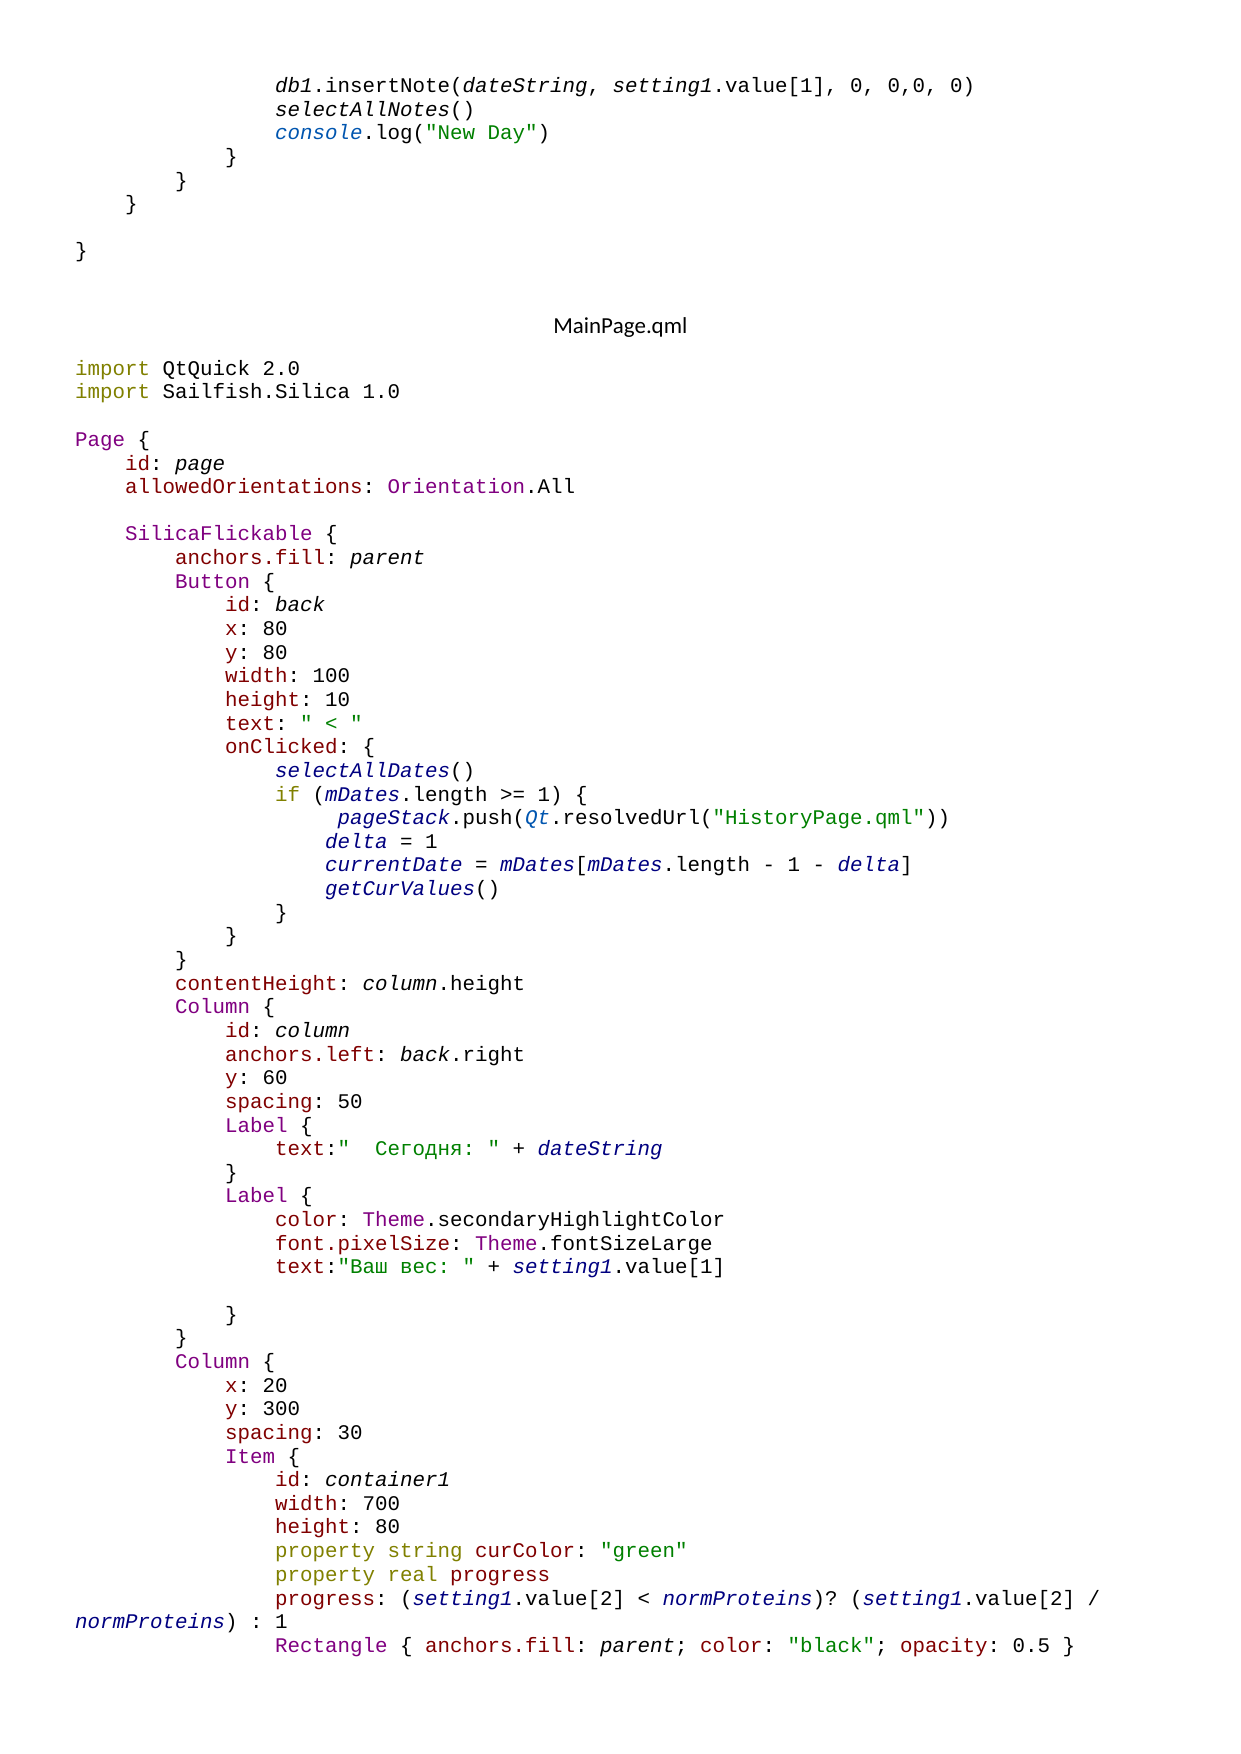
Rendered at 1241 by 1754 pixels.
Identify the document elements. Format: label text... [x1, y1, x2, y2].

text Rectangle { anchors.fill: parent; color: "black"; opacity: 0.5 } [75, 1635, 1165, 1658]
text Label { [75, 1114, 1165, 1138]
text id: back [75, 594, 1165, 618]
text spacing: 50 [75, 1091, 1165, 1114]
text height: 80 [75, 1517, 1165, 1540]
text text: " < " [75, 713, 1165, 736]
text x: 80 [75, 618, 1165, 642]
text x: 20 [75, 1375, 1165, 1398]
text width: 700 [75, 1493, 1165, 1517]
text property string curColor: "green" [75, 1540, 1165, 1564]
text pageStack.push(Qt.resolvedUrl("HistoryPage.qml")) [75, 807, 1165, 831]
text spacing: 30 [75, 1422, 1165, 1446]
text currentDate = mDates[mDates.length - 1 - delta] [75, 854, 1165, 878]
text font.pixelSize: Theme.fontSizeLarge [75, 1233, 1165, 1256]
text Column { [75, 996, 1165, 1020]
text Column { [75, 1351, 1165, 1375]
text } [75, 193, 1165, 217]
text } [75, 146, 1165, 169]
text } [75, 241, 1165, 264]
text height: 10 [75, 689, 1165, 713]
text width: 100 [75, 665, 1165, 689]
text selectAllNotes() [75, 99, 1165, 122]
text } [75, 169, 1165, 193]
text allowedOrientations: Orientation.All [75, 476, 1165, 500]
text Label { [75, 1186, 1165, 1209]
text y: 60 [75, 1067, 1165, 1091]
text db1.insertNote(dateString, setting1.value[1], 0, 0,0, 0) [75, 75, 1165, 99]
text contentHeight: column.height [75, 973, 1165, 996]
text id: page [75, 452, 1165, 476]
text anchors.left: back.right [75, 1044, 1165, 1067]
text selectAllDates() [75, 760, 1165, 783]
text } [75, 925, 1165, 949]
text y: 300 [75, 1398, 1165, 1422]
text } [75, 1304, 1165, 1327]
text console.log("New Day") [75, 122, 1165, 146]
text } [75, 1327, 1165, 1351]
text id: column [75, 1020, 1165, 1044]
text import Sailfish.Silica 1.0 [75, 382, 1165, 405]
text import QtQuick 2.0 [75, 358, 1165, 382]
text getCurValues() [75, 878, 1165, 902]
text anchors.fill: parent [75, 547, 1165, 571]
text } [75, 1162, 1165, 1186]
text onClicked: { [75, 736, 1165, 760]
text SilicaFlickable { [75, 523, 1165, 547]
text if (mDates.length >= 1) { [75, 783, 1165, 807]
text id: container1 [75, 1469, 1165, 1493]
text text:"Ваш вес: " + setting1.value[1] [75, 1256, 1165, 1280]
text } [75, 949, 1165, 973]
text } [75, 902, 1165, 925]
text progress: (setting1.value[2] < normProteins)? (setting1.value[2] / normProteins) : 1 [75, 1587, 1165, 1635]
text color: Theme.secondaryHighlightColor [75, 1209, 1165, 1233]
text Item { [75, 1446, 1165, 1469]
text Button { [75, 571, 1165, 594]
text text:" Сегодня: " + dateString [75, 1138, 1165, 1162]
text y: 80 [75, 642, 1165, 665]
text property real progress [75, 1564, 1165, 1587]
text MainPage.qml [75, 311, 1165, 339]
text delta = 1 [75, 831, 1165, 854]
text Page { [75, 429, 1165, 452]
